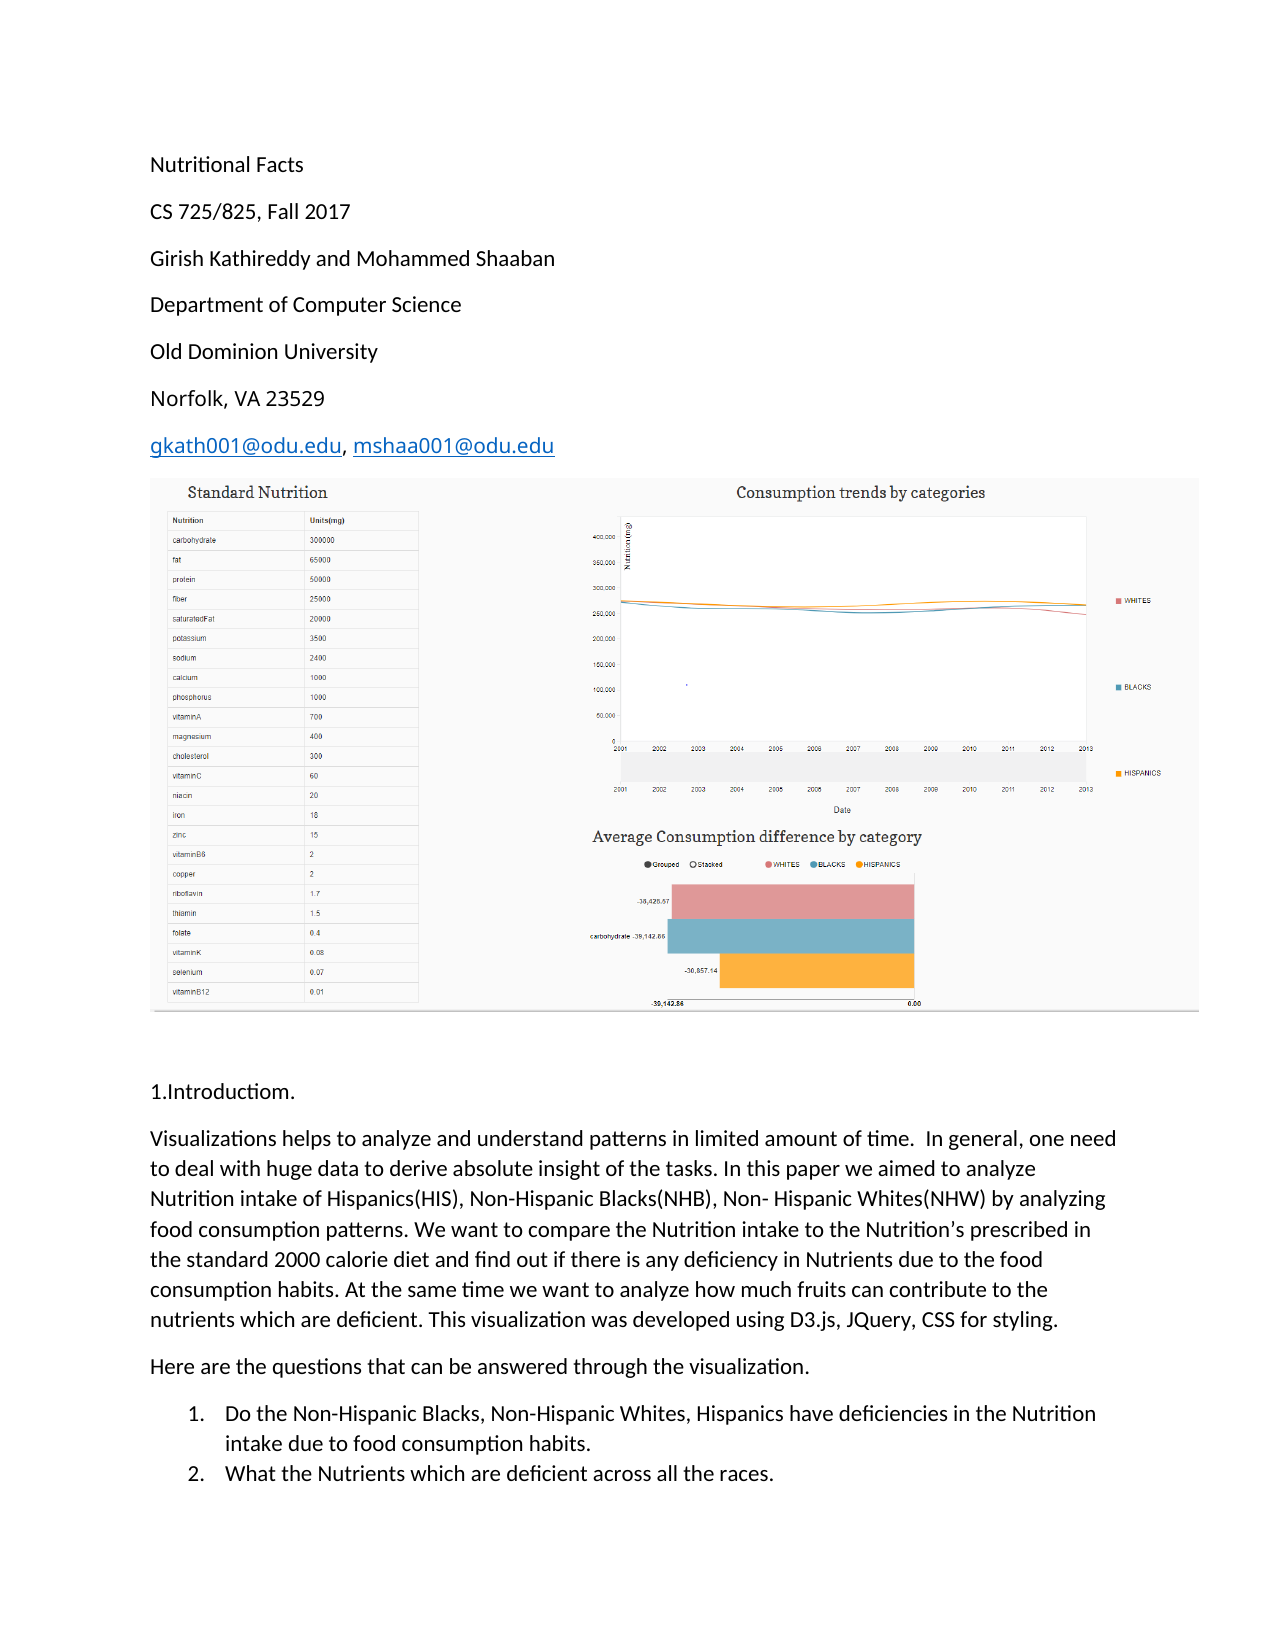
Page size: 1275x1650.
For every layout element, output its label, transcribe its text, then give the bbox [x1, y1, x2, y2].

text 1.Introductiom. [150, 1077, 1125, 1105]
text Norfolk, VA 23529 [150, 384, 1125, 413]
text Old Dominion University [150, 337, 1125, 366]
text Visualizations helps to analyze and understand patterns in limited amount of time. In general, one need to deal with huge data to derive absolute insight of the tasks. In this paper we aimed to analyze Nutrition intake of Hispanics(HIS), Non-Hispanic Blacks(NHB), Non- Hispanic Whites(NHW) by analyzing food consumption patterns. We want to compare the Nutrition intake to the Nutrition’s prescribed in the standard 2000 calorie diet and find out if there is any deficiency in Nutrients due to the food consumption habits. At the same time we want to analyze how much fruits can contribute to the nutrients which are deficient. This visualization was developed using D3.js, JQuery, CSS for styling. [150, 1124, 1125, 1333]
text Girish Kathireddy and Mohammed Shaaban [150, 244, 1125, 272]
text gkath001@odu.edu, mshaa001@odu.edu [150, 432, 1125, 460]
text CS 725/825, Fall 2017 [150, 197, 1125, 225]
text Nutritional Facts [150, 150, 1125, 178]
list Do the Non-Hispanic Blacks, Non-Hispanic Whites, Hispanics have deficiencies in the Nutrition intake due to food consumption habits. [187, 1399, 1125, 1457]
text Department of Computer Science [150, 291, 1125, 319]
list What the Nutrients which are deficient across all the races. [187, 1459, 1125, 1487]
text Here are the questions that can be answered through the visualization. [150, 1352, 1125, 1380]
picture [150, 478, 1199, 1012]
